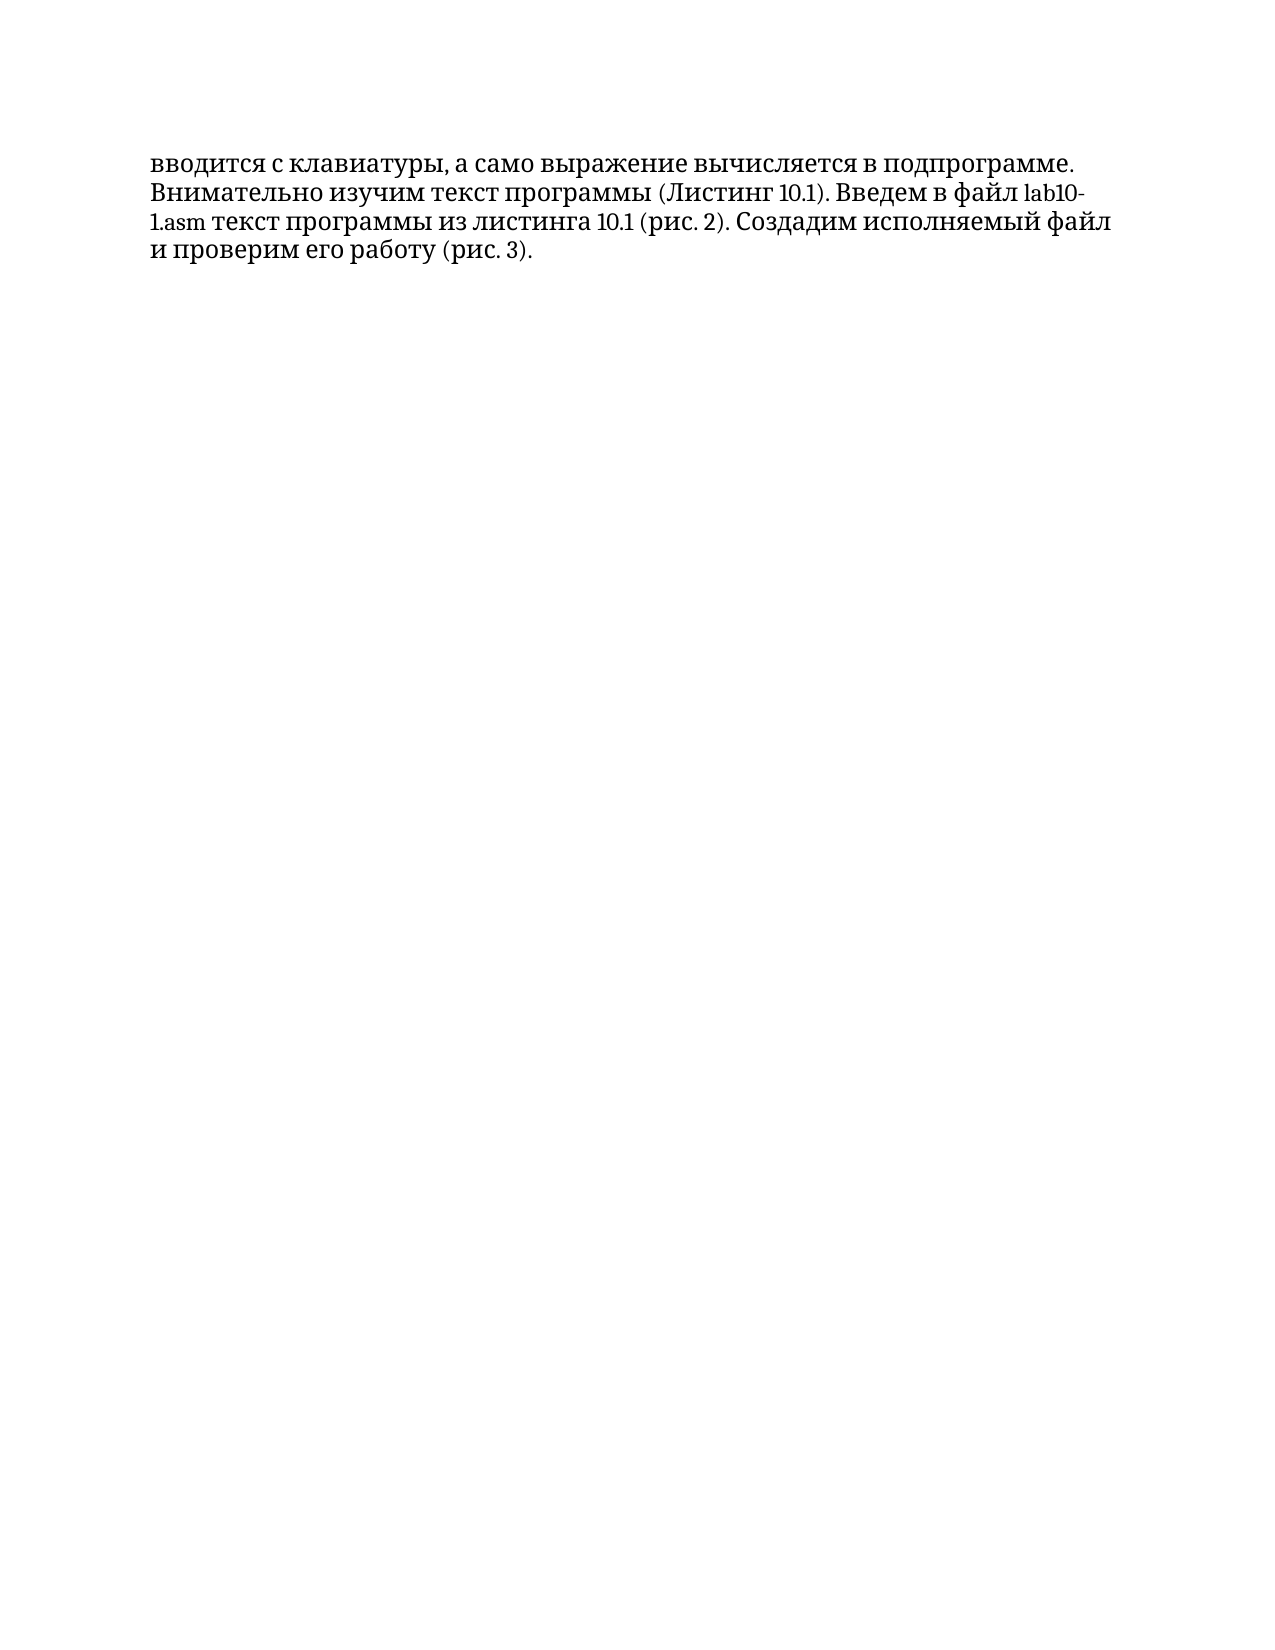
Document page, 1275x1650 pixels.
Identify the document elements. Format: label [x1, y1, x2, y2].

text [150, 150, 1125, 265]
